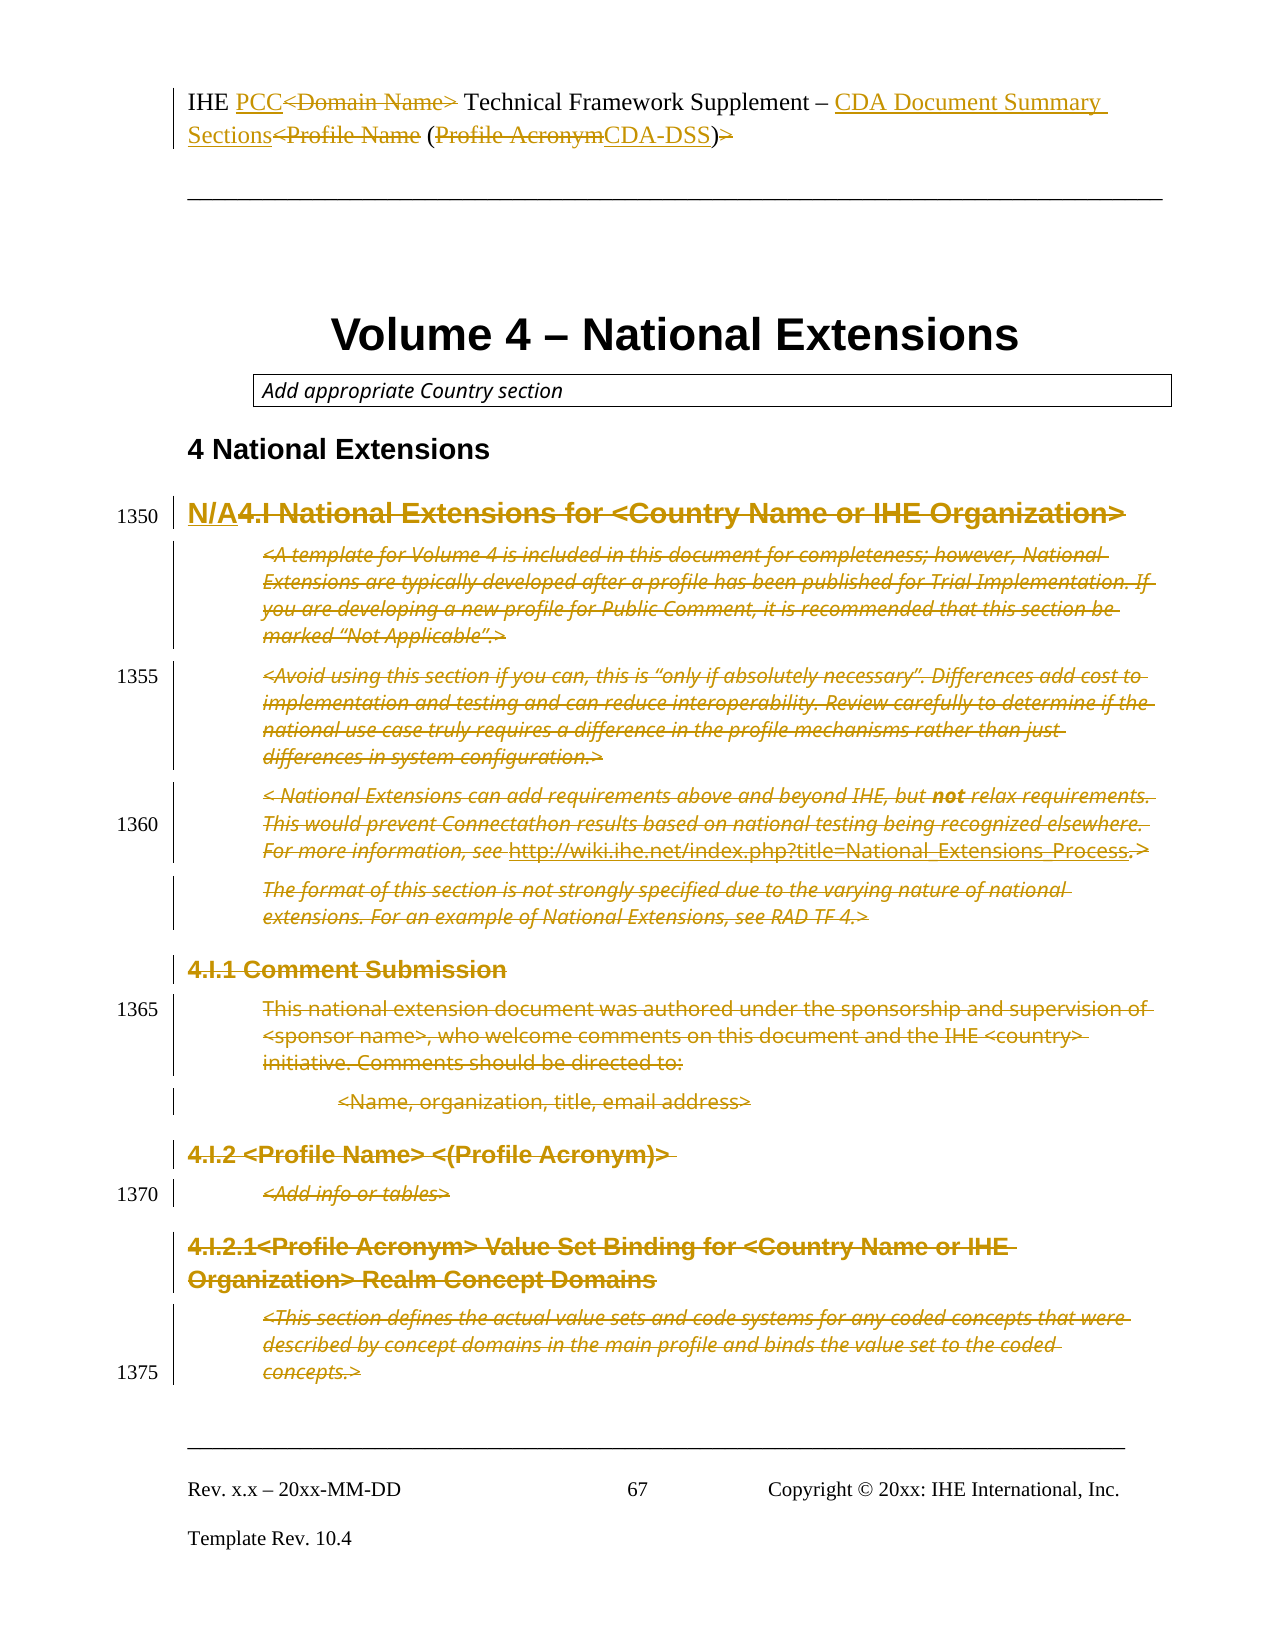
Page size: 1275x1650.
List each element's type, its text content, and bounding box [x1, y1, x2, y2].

text Add appropriate Country section [254, 375, 1171, 406]
title Volume 4 – National Extensions [187, 307, 1162, 360]
subtitle 4 National Extensions [187, 432, 1162, 466]
